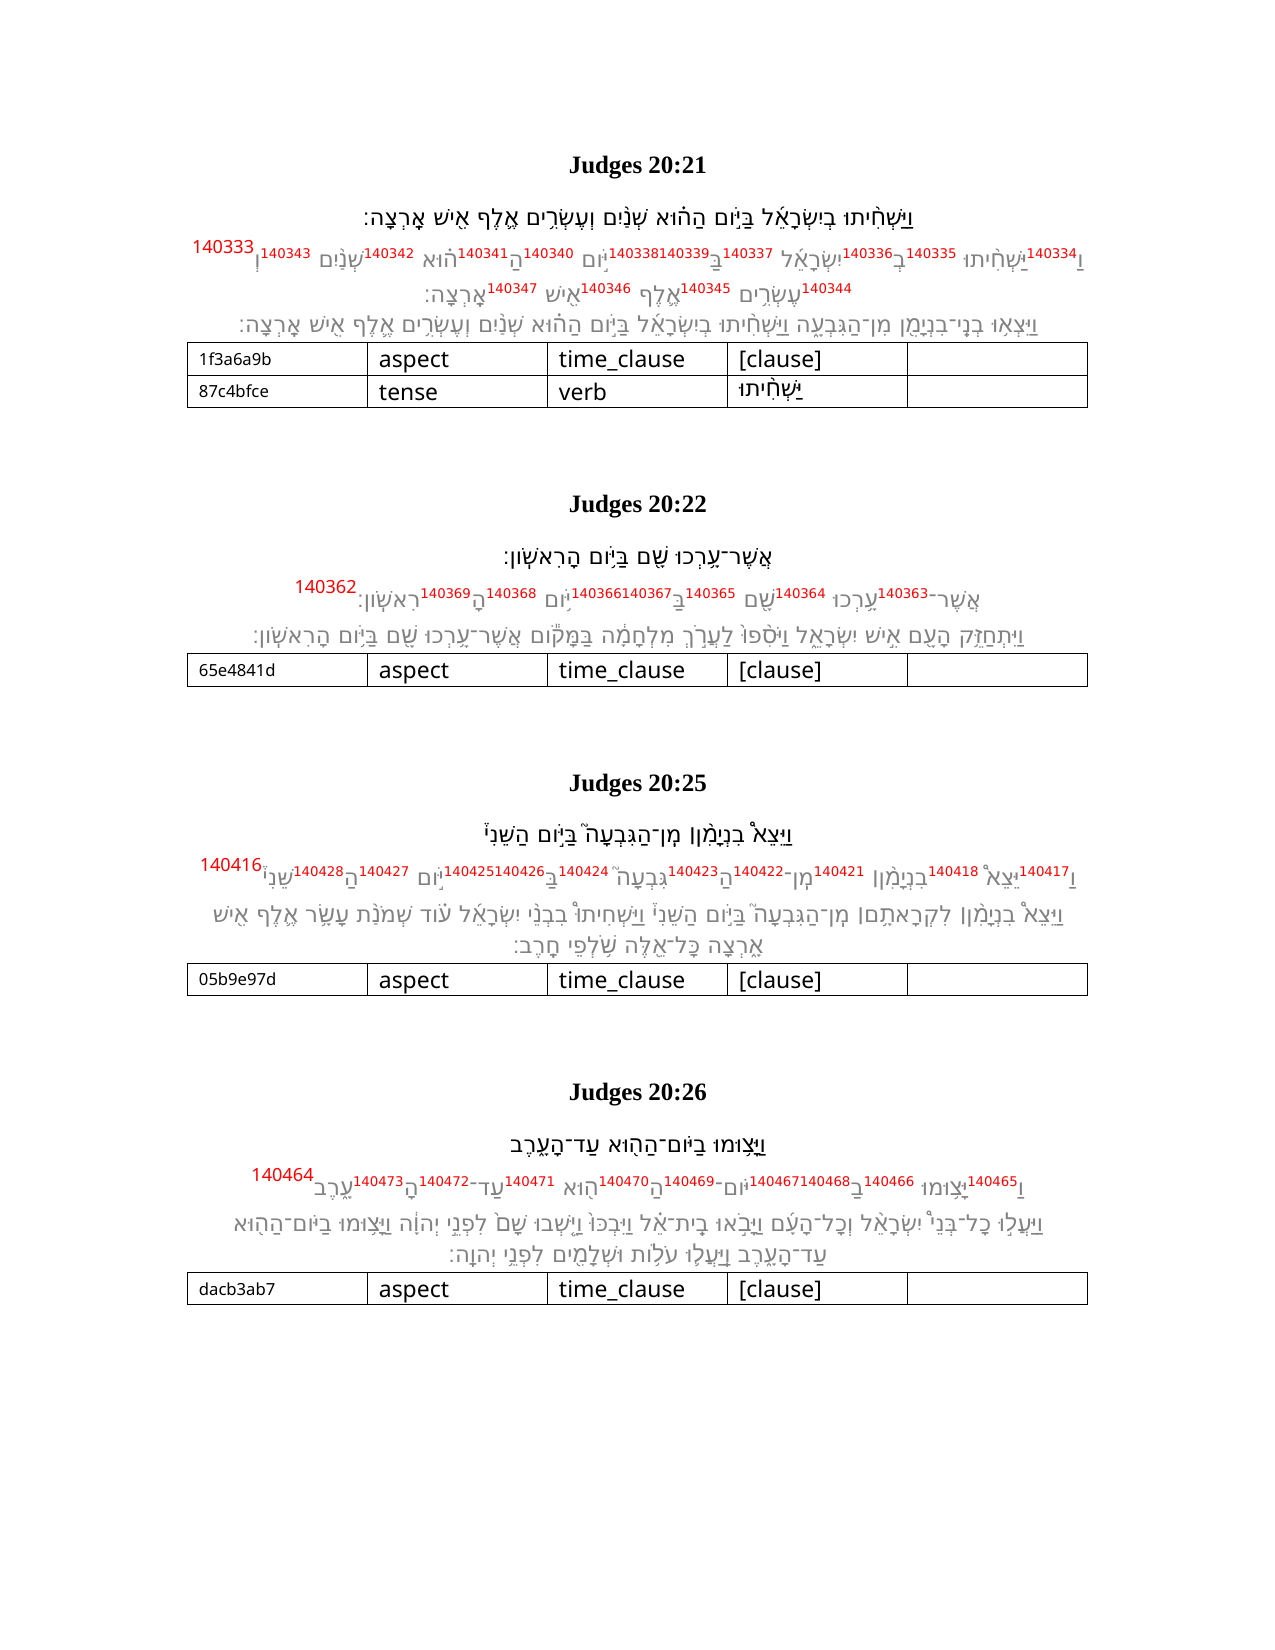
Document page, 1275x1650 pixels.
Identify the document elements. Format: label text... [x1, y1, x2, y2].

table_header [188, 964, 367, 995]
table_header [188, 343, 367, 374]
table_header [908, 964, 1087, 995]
text 140464וַ140465יָּצ֥וּמוּ 140466בַ140467140468יֹּום־140469הַ140470ה֖וּא 140471עַד־140472הָ140473עָ֑רֶב [187, 1162, 1087, 1204]
text וַיֵּצֵא֩ בִנְיָמִ֨ן׀ לִקְרָאתָ֥ם׀ מִֽן־הַגִּבְעָה֮ בַּיֹּ֣ום הַשֵּׁנִי֒ וַיַּשְׁחִיתוּ֩ בִבְנֵ֨י יִשְׂרָאֵ֜ל עֹ֗וד שְׁמֹנַ֨ת עָשָׂ֥ר אֶ֛לֶף אִ֖ישׁ אָ֑רְצָה כָּל־אֵ֖לֶּה שֹׁ֥לְפֵי חָֽרֶב׃ [187, 901, 1087, 958]
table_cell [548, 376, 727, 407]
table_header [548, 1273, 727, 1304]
text Judges 20:21 [187, 150, 1087, 179]
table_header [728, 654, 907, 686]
text וַיֵּצֵא֩ בִנְיָמִ֨ן׀ מִֽן־הַגִּבְעָה֮ בַּיֹּ֣ום הַשֵּׁנִי֒ [187, 822, 1087, 848]
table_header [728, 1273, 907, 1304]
text Judges 20:25 [187, 768, 1087, 797]
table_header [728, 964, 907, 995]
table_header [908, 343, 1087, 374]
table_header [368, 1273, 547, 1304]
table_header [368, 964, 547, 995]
text וַיִּתְחַזֵּ֥ק הָעָ֖ם אִ֣ישׁ יִשְׂרָאֵ֑ל וַיֹּסִ֨פוּ֙ לַעֲרֹ֣ךְ מִלְחָמָ֔ה בַּמָּקֹ֕ום אֲשֶׁר־עָ֥רְכוּ שָׁ֖ם בַּיֹּ֥ום הָרִאשֹֽׁון׃ [187, 623, 1087, 649]
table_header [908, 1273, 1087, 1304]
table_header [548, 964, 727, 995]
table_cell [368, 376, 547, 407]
text 140416וַ140417יֵּצֵא֩ 140418בִנְיָמִ֨ן׀ 140421מִֽן־140422הַ140423גִּבְעָה֮ 140424בַּ140425140426יֹּ֣ום 140427הַ140428שֵּׁנִי֒ [187, 852, 1087, 895]
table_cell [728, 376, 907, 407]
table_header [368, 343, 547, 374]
text וַיָּצ֥וּמוּ בַיֹּום־הַה֖וּא עַד־הָעָ֑רֶב [187, 1131, 1087, 1158]
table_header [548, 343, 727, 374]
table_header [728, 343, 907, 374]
text וַיַּעֲל֣וּ כָל־בְּנֵי֩ יִשְׂרָאֵ֨ל וְכָל־הָעָ֜ם וַיָּבֹ֣אוּ בֵֽית־אֵ֗ל וַיִּבְכּוּ֙ וַיֵּ֤שְׁבוּ שָׁם֙ לִפְנֵ֣י יְהוָ֔ה וַיָּצ֥וּמוּ בַיֹּום־הַה֖וּא עַד־הָעָ֑רֶב וַֽיַּעֲל֛וּ עֹלֹ֥ות וּשְׁלָמִ֖ים לִפְנֵ֥י יְהוָֽה׃ [187, 1211, 1087, 1268]
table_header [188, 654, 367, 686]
text Judges 20:26 [187, 1077, 1087, 1106]
text Judges 20:22 [187, 489, 1087, 518]
text וַיַּשְׁחִ֨יתוּ בְיִשְׂרָאֵ֜ל בַּיֹּ֣ום הַה֗וּא שְׁנַ֨יִם וְעֶשְׂרִ֥ים אֶ֛לֶף אִ֖ישׁ אָֽרְצָה׃ [187, 204, 1087, 231]
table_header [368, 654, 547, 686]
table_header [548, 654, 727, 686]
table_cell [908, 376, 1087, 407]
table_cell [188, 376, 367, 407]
text וַיֵּצְא֥וּ בְנֵֽי־בִנְיָמִ֖ן מִן־הַגִּבְעָ֑ה וַיַּשְׁחִ֨יתוּ בְיִשְׂרָאֵ֜ל בַּיֹּ֣ום הַה֗וּא שְׁנַ֨יִם וְעֶשְׂרִ֥ים אֶ֛לֶף אִ֖ישׁ אָֽרְצָה׃ [187, 312, 1087, 338]
text 140362אֲשֶׁר־140363עָ֥רְכוּ 140364שָׁ֖ם 140365בַּ140366140367יֹּ֥ום 140368הָ140369רִאשֹֽׁון׃ [187, 574, 1087, 616]
text אֲשֶׁר־עָ֥רְכוּ שָׁ֖ם בַּיֹּ֥ום הָרִאשֹֽׁון׃ [187, 543, 1087, 570]
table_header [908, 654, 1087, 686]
text 140333וַ140334יַּשְׁחִ֨יתוּ 140335בְ140336יִשְׂרָאֵ֜ל 140337בַּ140338140339יֹּ֣ום 140340הַ140341ה֗וּא 140342שְׁנַ֨יִם 140343וְ140344עֶשְׂרִ֥ים 140345אֶ֛לֶף 140346אִ֖ישׁ 140347אָֽרְצָה׃ [187, 234, 1087, 308]
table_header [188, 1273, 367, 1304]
